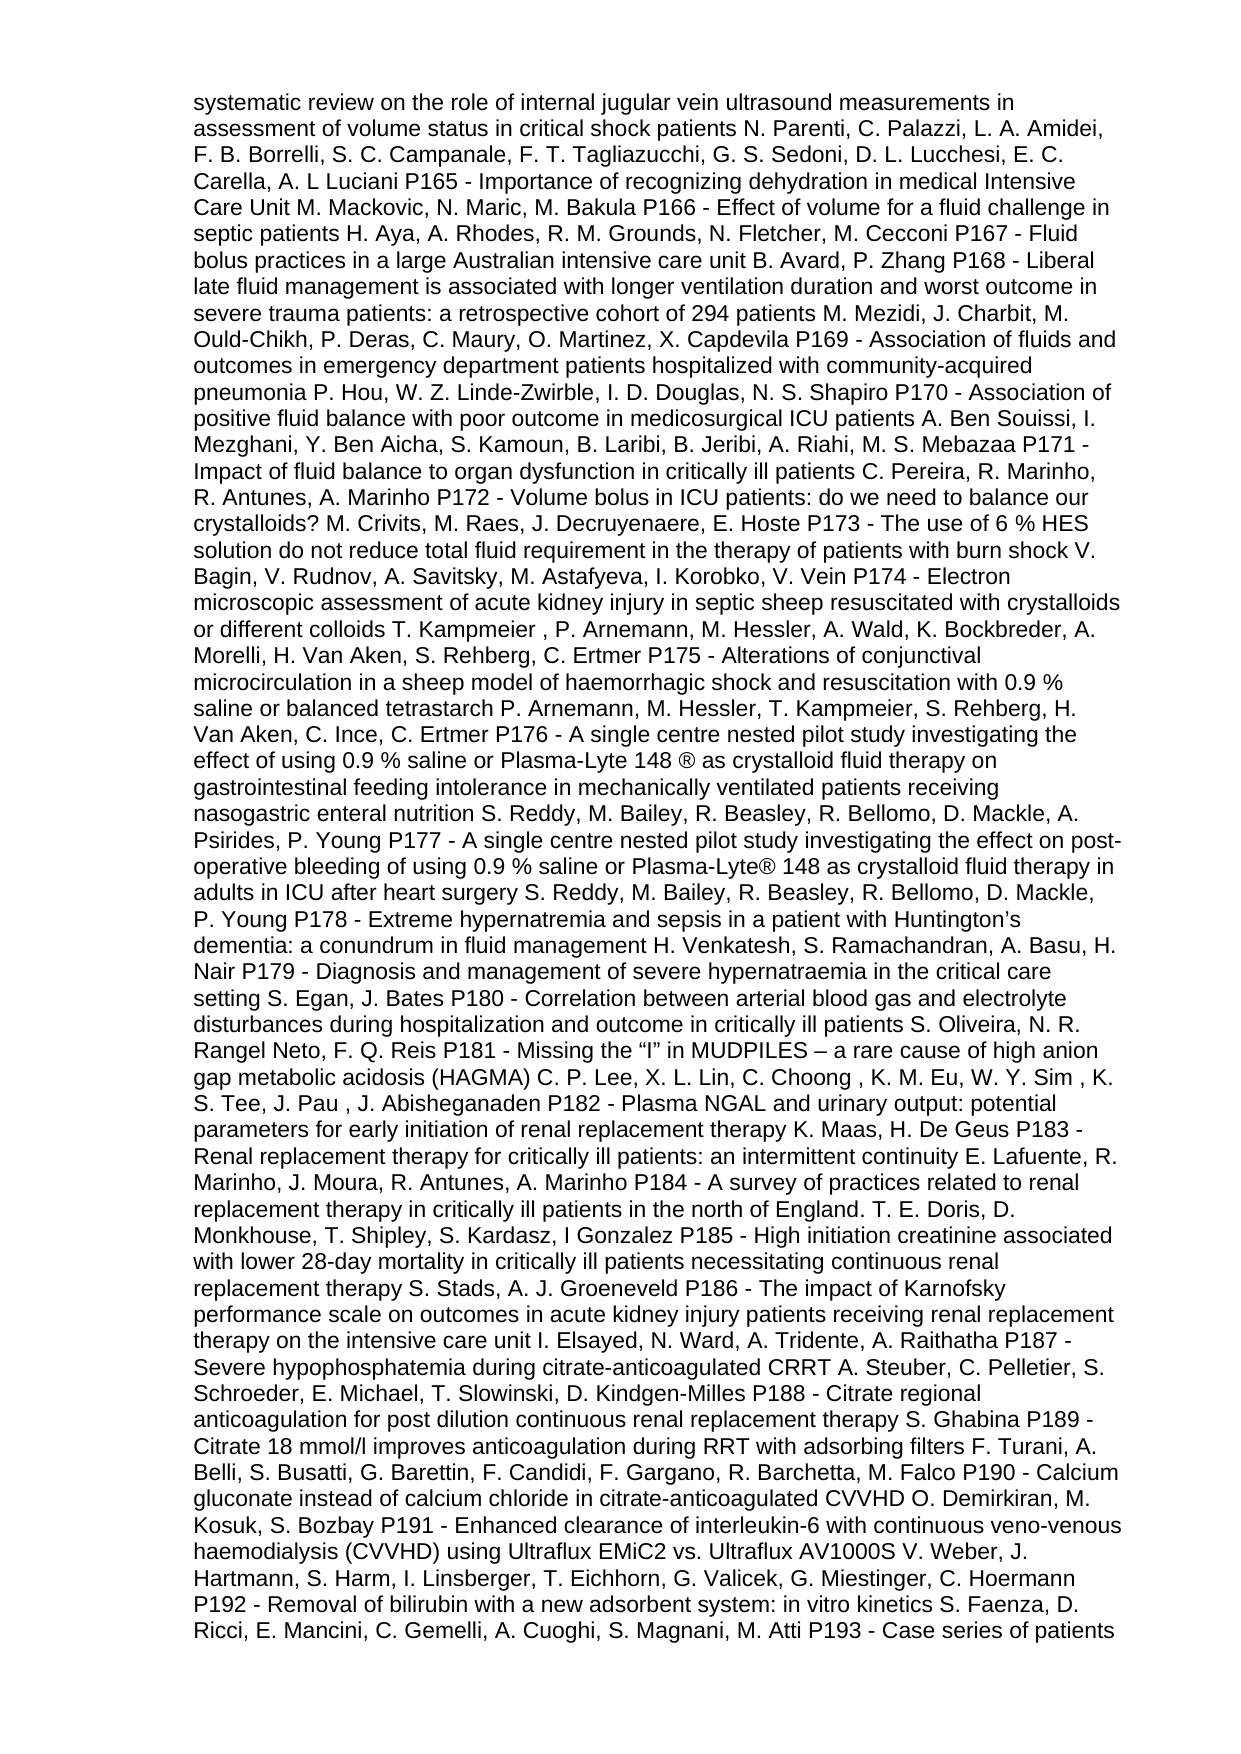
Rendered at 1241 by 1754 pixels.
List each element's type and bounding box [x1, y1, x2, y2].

text [193, 89, 1122, 1643]
